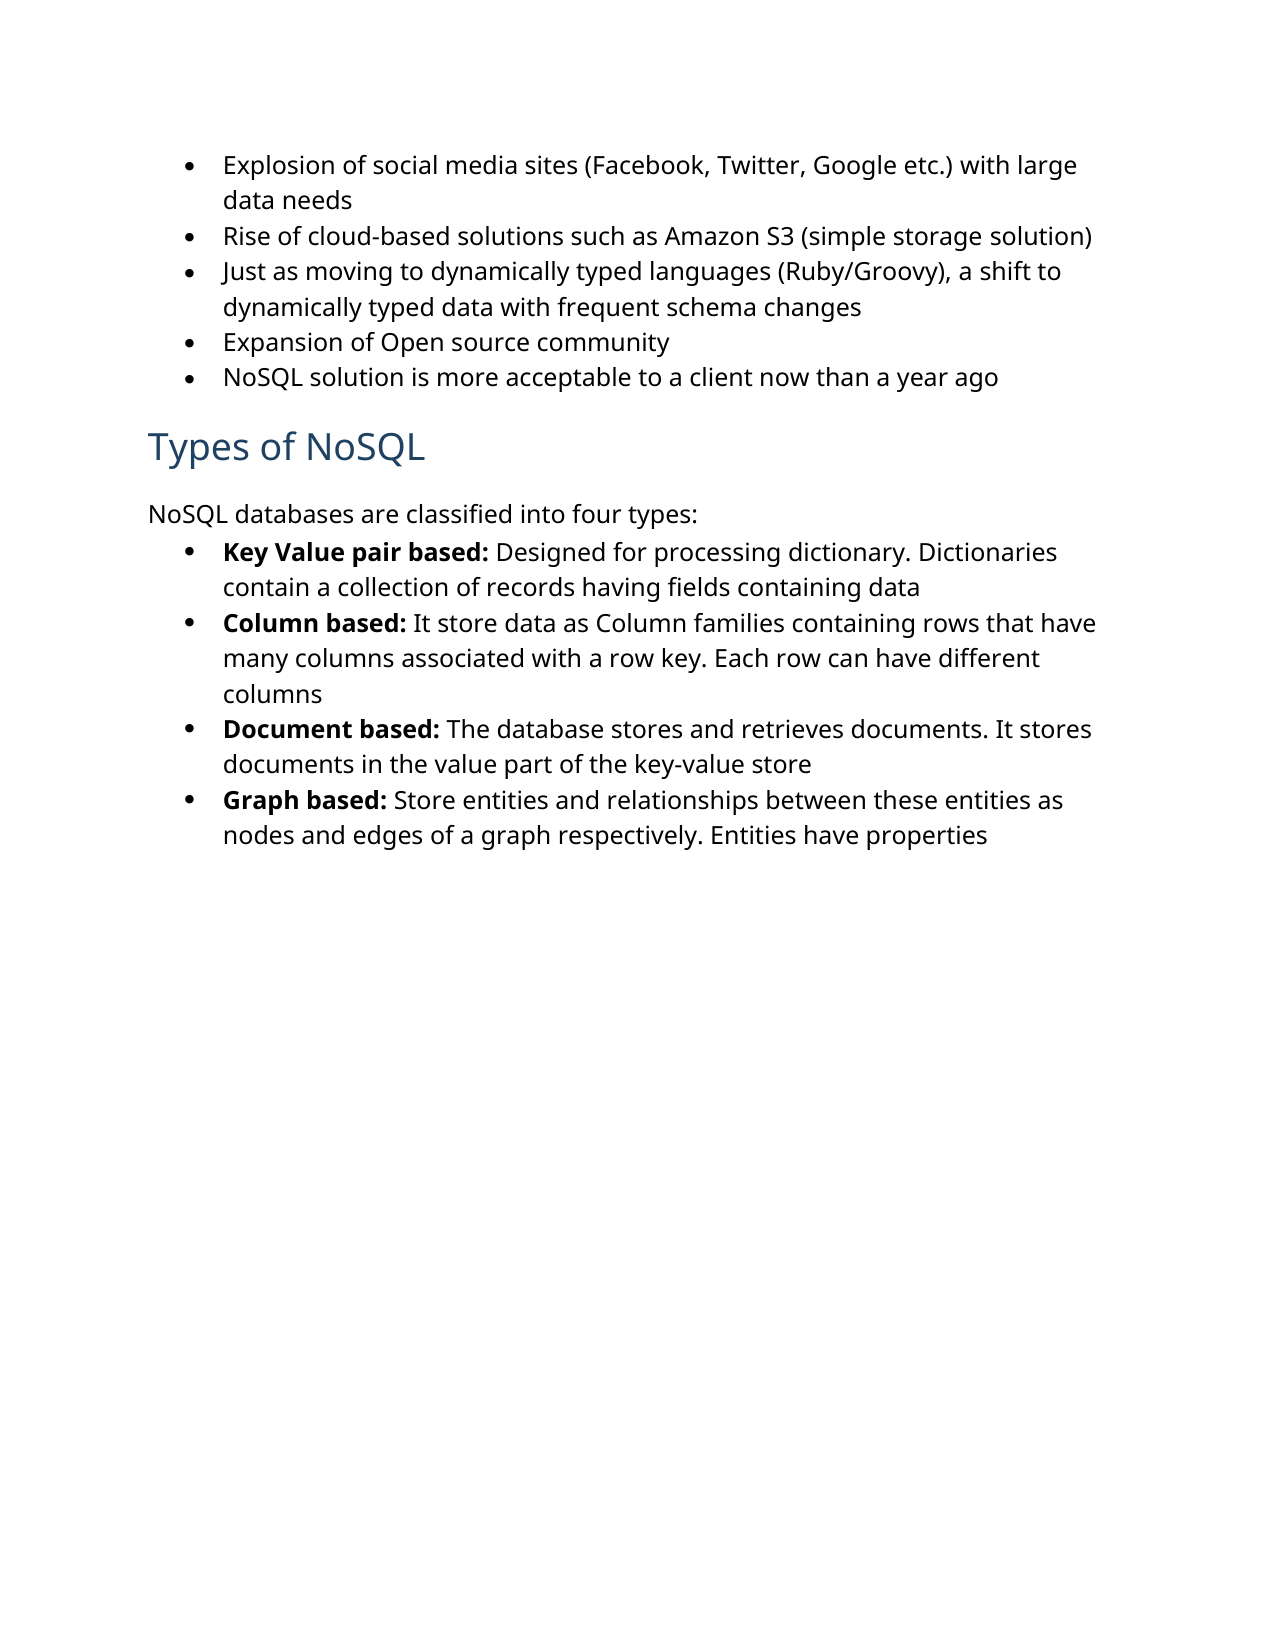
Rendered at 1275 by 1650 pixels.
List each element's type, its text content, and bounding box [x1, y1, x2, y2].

list Column based: It store data as Column families containing rows that have many columns associated with a row key. Each row can have different columns​ [185, 604, 1127, 710]
text NoSQL databases are classified into four types:​ [148, 497, 1127, 533]
list Rise of cloud-based solutions such as Amazon S3 (simple storage solution)​ [185, 218, 1127, 254]
list Explosion of social media sites (Facebook, Twitter, Google etc.) with large data needs​ [185, 148, 1127, 218]
list NoSQL solution is more acceptable to a client now than a year ago​ [185, 360, 1127, 396]
subtitle Types of NoSQL [148, 421, 1127, 472]
list Expansion of Open source community​ [185, 325, 1127, 360]
list Document based: The database stores and retrieves documents. It stores documents in the value part of the key-value store​ [185, 710, 1127, 781]
list Key Value pair based: Designed for processing dictionary. Dictionaries contain a collection of records having fields containing data​ [185, 533, 1127, 604]
list Just as moving to dynamically typed languages (Ruby/Groovy), a shift to dynamically typed data with frequent schema changes​ [185, 254, 1127, 325]
list Graph based: Store entities and relationships between these entities as nodes and edges of a graph respectively. Entities have properties​ [185, 781, 1127, 852]
